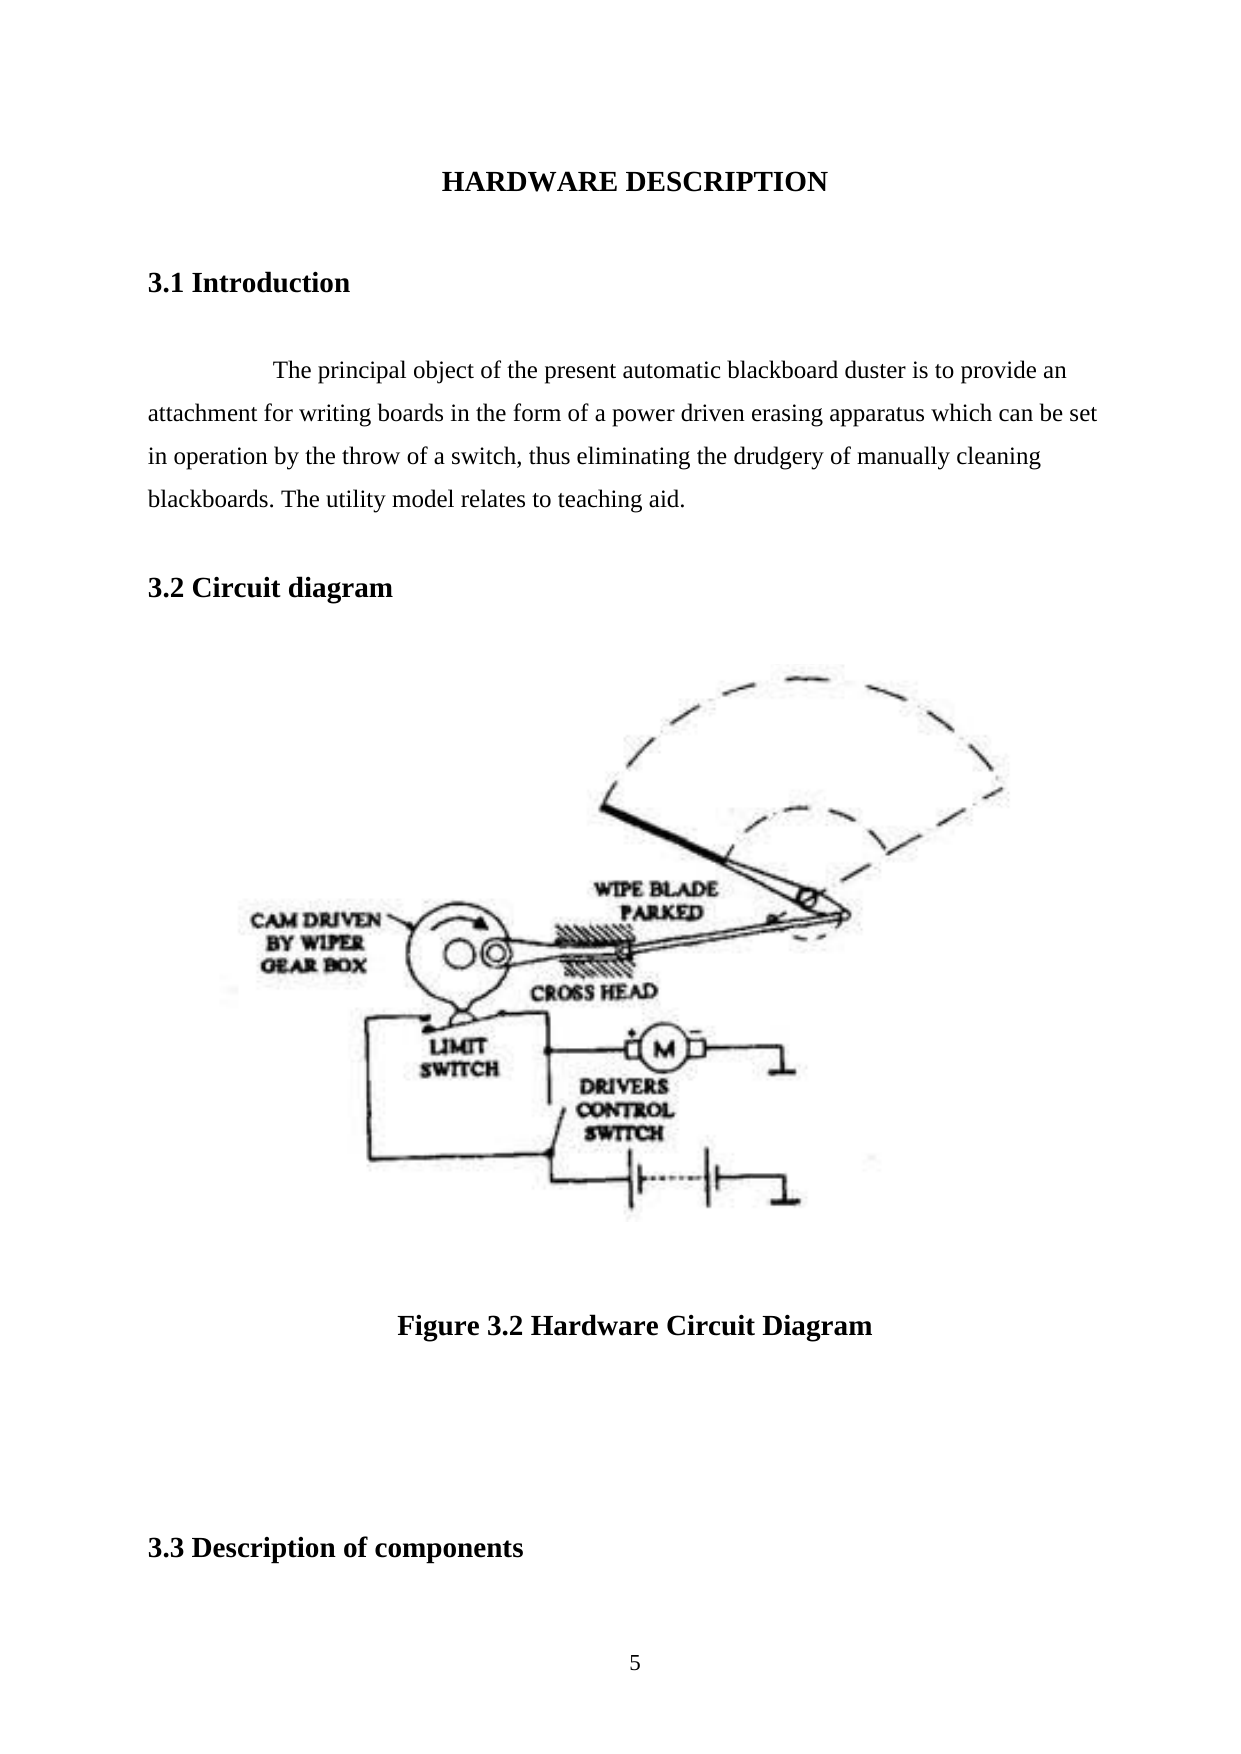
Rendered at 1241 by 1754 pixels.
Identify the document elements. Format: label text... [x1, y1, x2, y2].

text 3.2 Circuit diagram [148, 571, 1122, 604]
text HARDWARE DESCRIPTION [148, 164, 1122, 198]
text The principal object of the present automatic blackboard duster is to provide an attachment for writing boards in the form of a power driven erasing apparatus which can be set in operation by the throw of a switch, thus eliminating the drudgery of manually cleaning blackboards. The utility model relates to teaching aid. [148, 355, 1122, 513]
picture [147, 664, 1180, 1222]
text 3.1 Introduction [148, 265, 1122, 299]
text Figure 3.2 Hardware Circuit Diagram [148, 1308, 1122, 1341]
text 3.3 Description of components [148, 1531, 1122, 1564]
